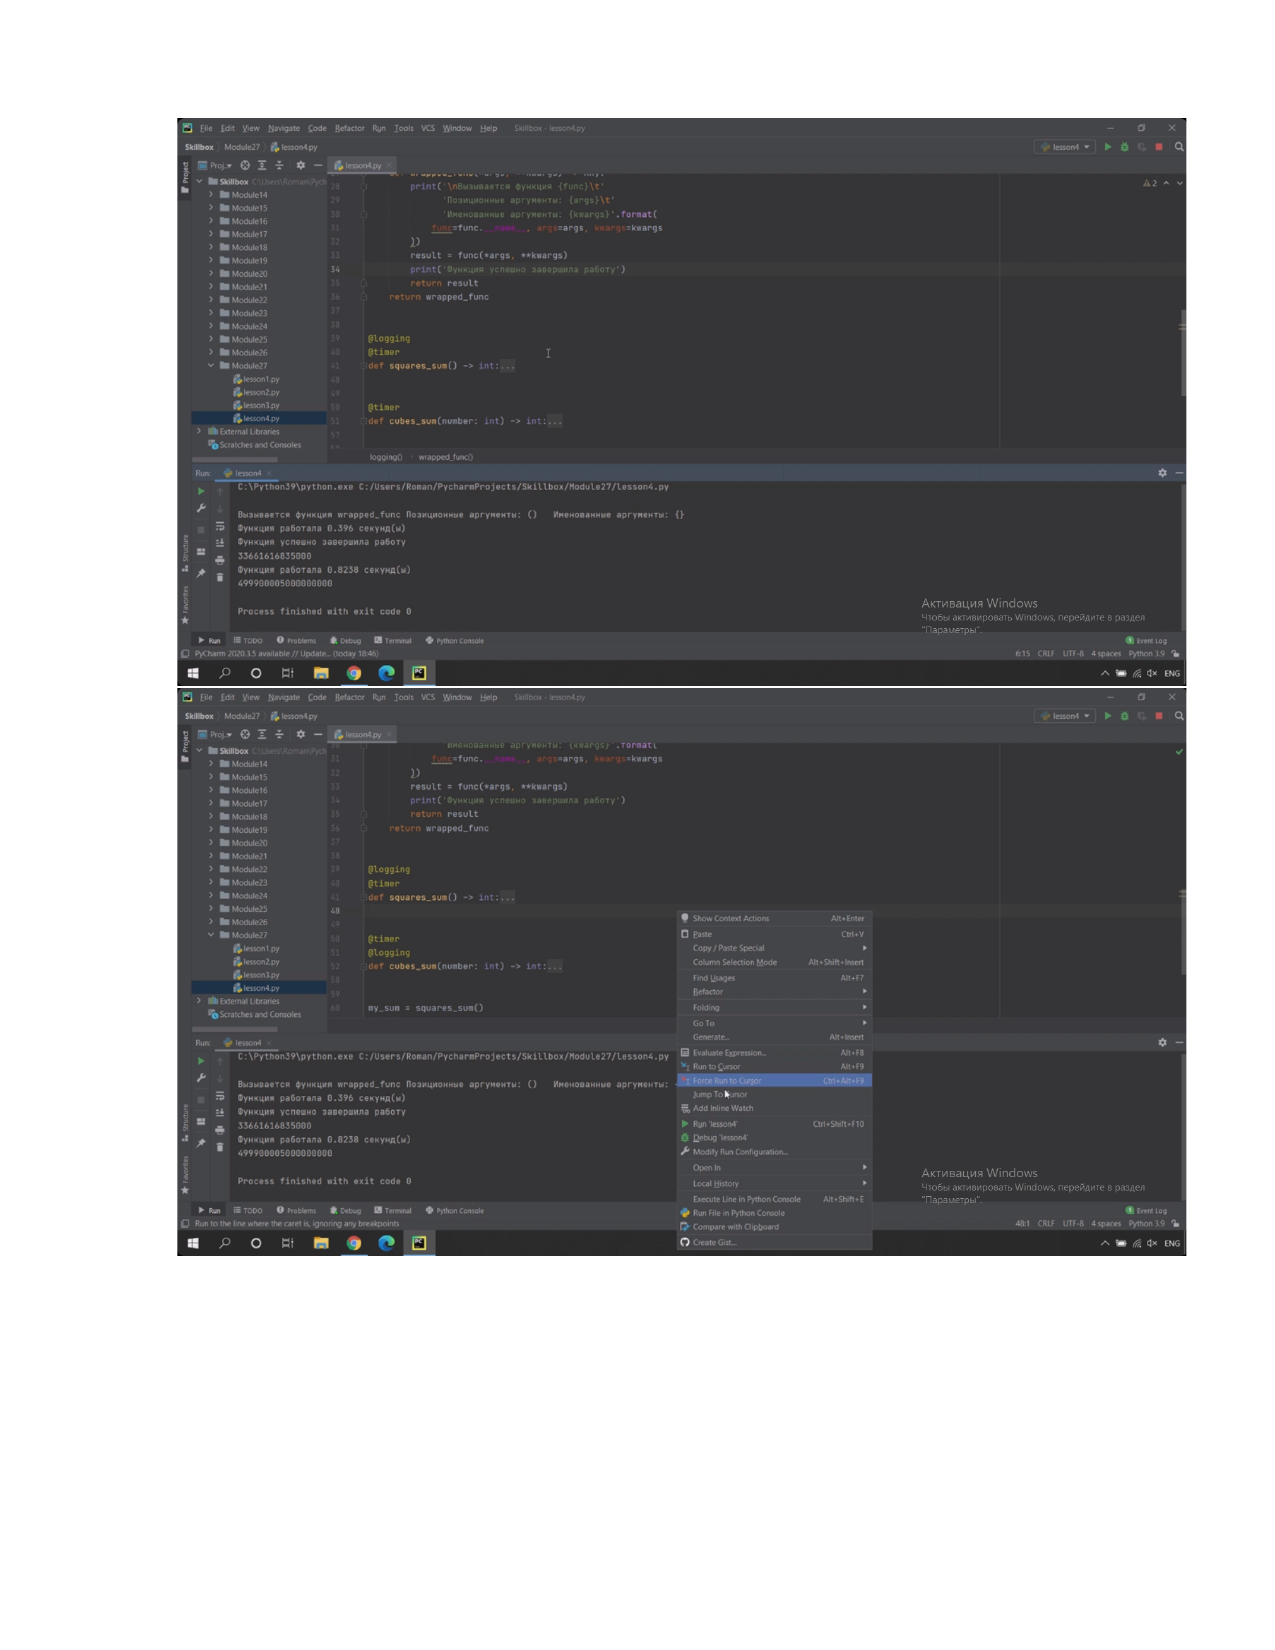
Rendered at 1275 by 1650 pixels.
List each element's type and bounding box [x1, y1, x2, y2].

picture [177, 118, 1187, 686]
picture [177, 688, 1187, 1256]
